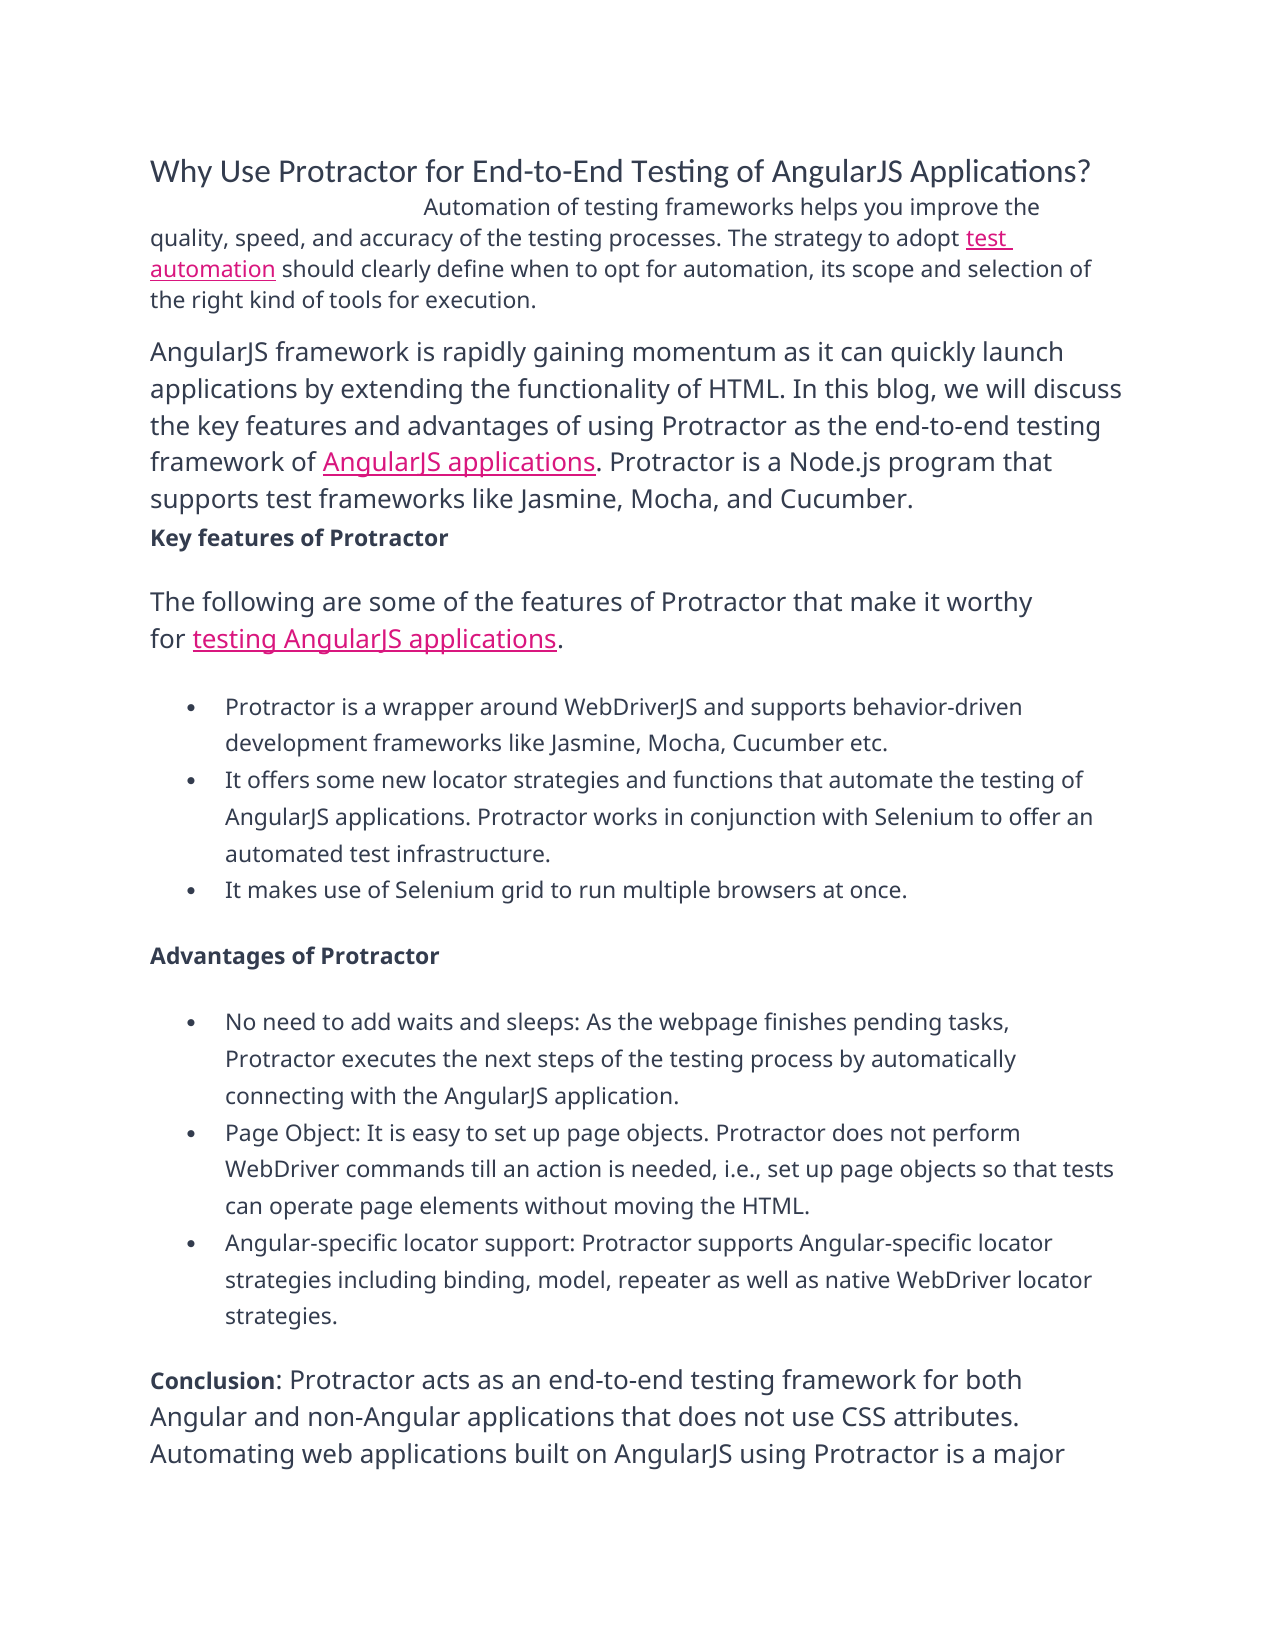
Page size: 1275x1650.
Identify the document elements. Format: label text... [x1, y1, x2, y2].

list Angular-specific locator support: Protractor supports Angular-specific locator strategies including binding, model, repeater as well as native WebDriver locator strategies. [187, 1221, 1125, 1332]
text Key features of Protractor [150, 516, 1125, 553]
text AngularJS framework is rapidly gaining momentum as it can quickly launch applications by extending the functionality of HTML. In this blog, we will discuss the key features and advantages of using Protractor as the end-to-end testing framework of AngularJS applications. Protractor is a Node.js program that supports test frameworks like Jasmine, Mocha, and Cucumber. [150, 332, 1125, 516]
list No need to add waits and sleeps: As the webpage finishes pending tasks, Protractor executes the next steps of the testing process by automatically connecting with the AngularJS application. [187, 1001, 1125, 1111]
list Page Object: It is easy to set up page objects. Protractor does not perform WebDriver commands till an action is needed, i.e., set up page objects so that tests can operate page elements without moving the HTML. [187, 1111, 1125, 1221]
text Advantages of Protractor [150, 935, 1125, 971]
text EmailTwitterFacebookLinkedInGoogle+Automation of testing frameworks helps you improve the quality, speed, and accuracy of the testing processes. The strategy to adopt test automation should clearly define when to opt for automation, its scope and selection of the right kind of tools for execution. [150, 191, 1125, 316]
subtitle Why Use Protractor for End-to-End Testing of AngularJS Applications? [150, 150, 1125, 191]
list Protractor is a wrapper around WebDriverJS and supports behavior-driven development frameworks like Jasmine, Mocha, Cucumber etc. [187, 685, 1125, 758]
text The following are some of the features of Protractor that make it worthy for testing AngularJS applications. [150, 582, 1125, 656]
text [150, 1361, 1125, 1471]
list It makes use of Selenium grid to run multiple browsers at once. [187, 869, 1125, 906]
list It offers some new locator strategies and functions that automate the testing of AngularJS applications. Protractor works in conjunction with Selenium to offer an automated test infrastructure. [187, 758, 1125, 869]
